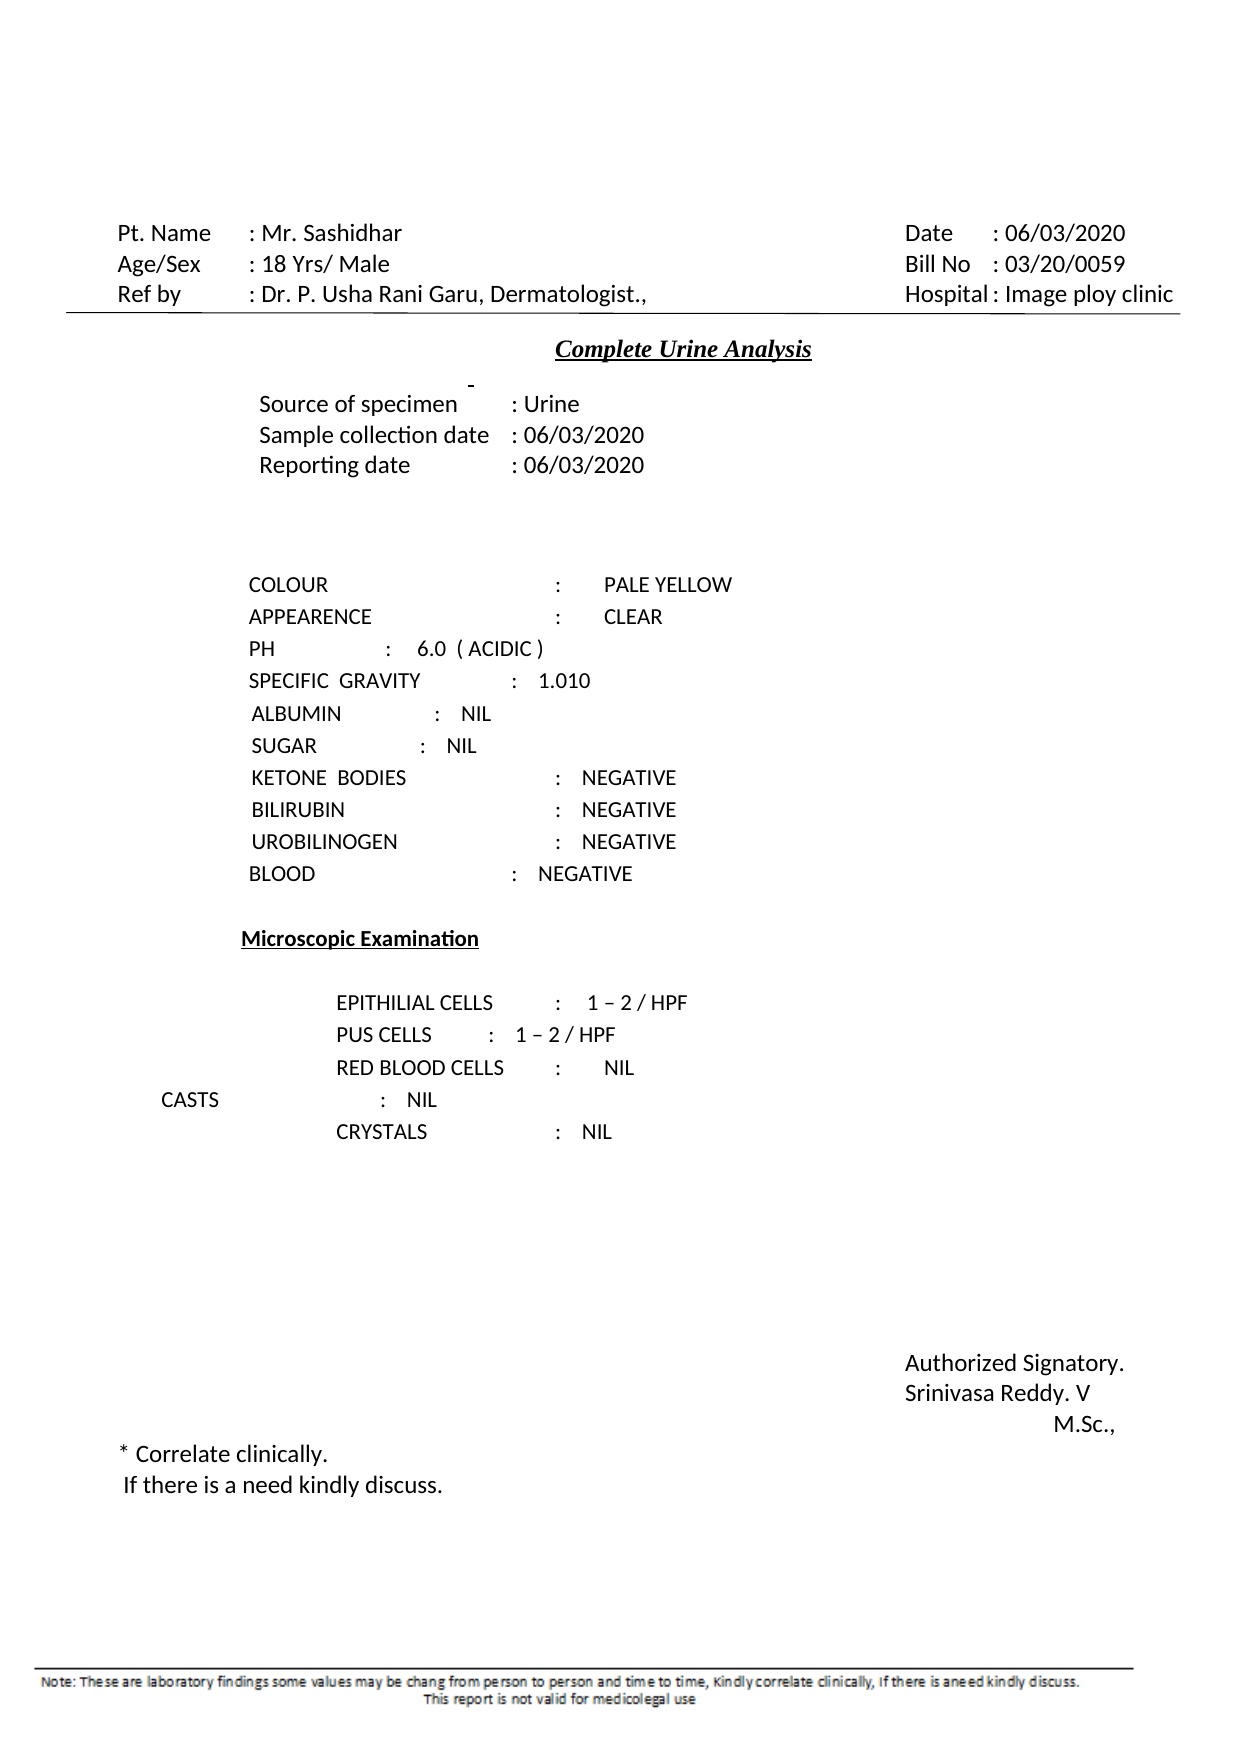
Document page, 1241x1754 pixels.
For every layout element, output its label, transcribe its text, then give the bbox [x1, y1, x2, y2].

text BILIRUBIN : NEGATIVE [30, 795, 1210, 823]
text UROBILINOGEN : NEGATIVE [30, 827, 1210, 855]
text If there is a need kindly discuss. [74, 1469, 1210, 1499]
text COLOUR : PALE YELLOW [205, 570, 1210, 598]
text Pt. Name : Mr. Sashidhar Date : 06/03/2020 [74, 217, 1210, 248]
text Srinivasa Reddy. V [861, 1377, 1210, 1408]
text Age/Sex : 18 Yrs/ Male Bill No : 03/20/0059 [74, 248, 1210, 278]
text Source of specimen : Urine [259, 389, 1210, 419]
text PH : 6.0 ( ACIDIC ) [205, 634, 1210, 662]
text KETONE BODIES : NEGATIVE [30, 763, 1210, 791]
text Reporting date : 06/03/2020 [259, 450, 1210, 480]
text ALBUMIN : NIL [30, 699, 1210, 727]
text CASTS : NIL [30, 1085, 1210, 1113]
text CRYSTALS : NIL [30, 1117, 1210, 1145]
text Ref by : Dr. P. Usha Rani Garu, Dermatologist., Hospital : Image ploy clinic [74, 278, 1210, 309]
text Authorized Signatory. [905, 1347, 1210, 1377]
text SUGAR : NIL [30, 731, 1210, 759]
text Microscopic Examination [30, 924, 1210, 952]
text Sample collection date : 06/03/2020 [259, 419, 1210, 450]
text APPEARENCE : CLEAR [205, 602, 1210, 630]
picture [30, 1665, 1137, 1709]
text * Correlate clinically. [74, 1438, 1210, 1469]
text RED BLOOD CELLS : NIL [292, 1053, 1210, 1081]
text Complete Urine Analysis [511, 334, 1210, 363]
text M.Sc., [992, 1408, 1210, 1438]
text EPITHILIAL CELLS : 1 – 2 / HPF [292, 988, 1210, 1016]
text BLOOD : NEGATIVE [30, 859, 1210, 888]
text PUS CELLS : 1 – 2 / HPF [30, 1021, 1210, 1048]
text SPECIFIC GRAVITY : 1.010 [30, 666, 1210, 694]
